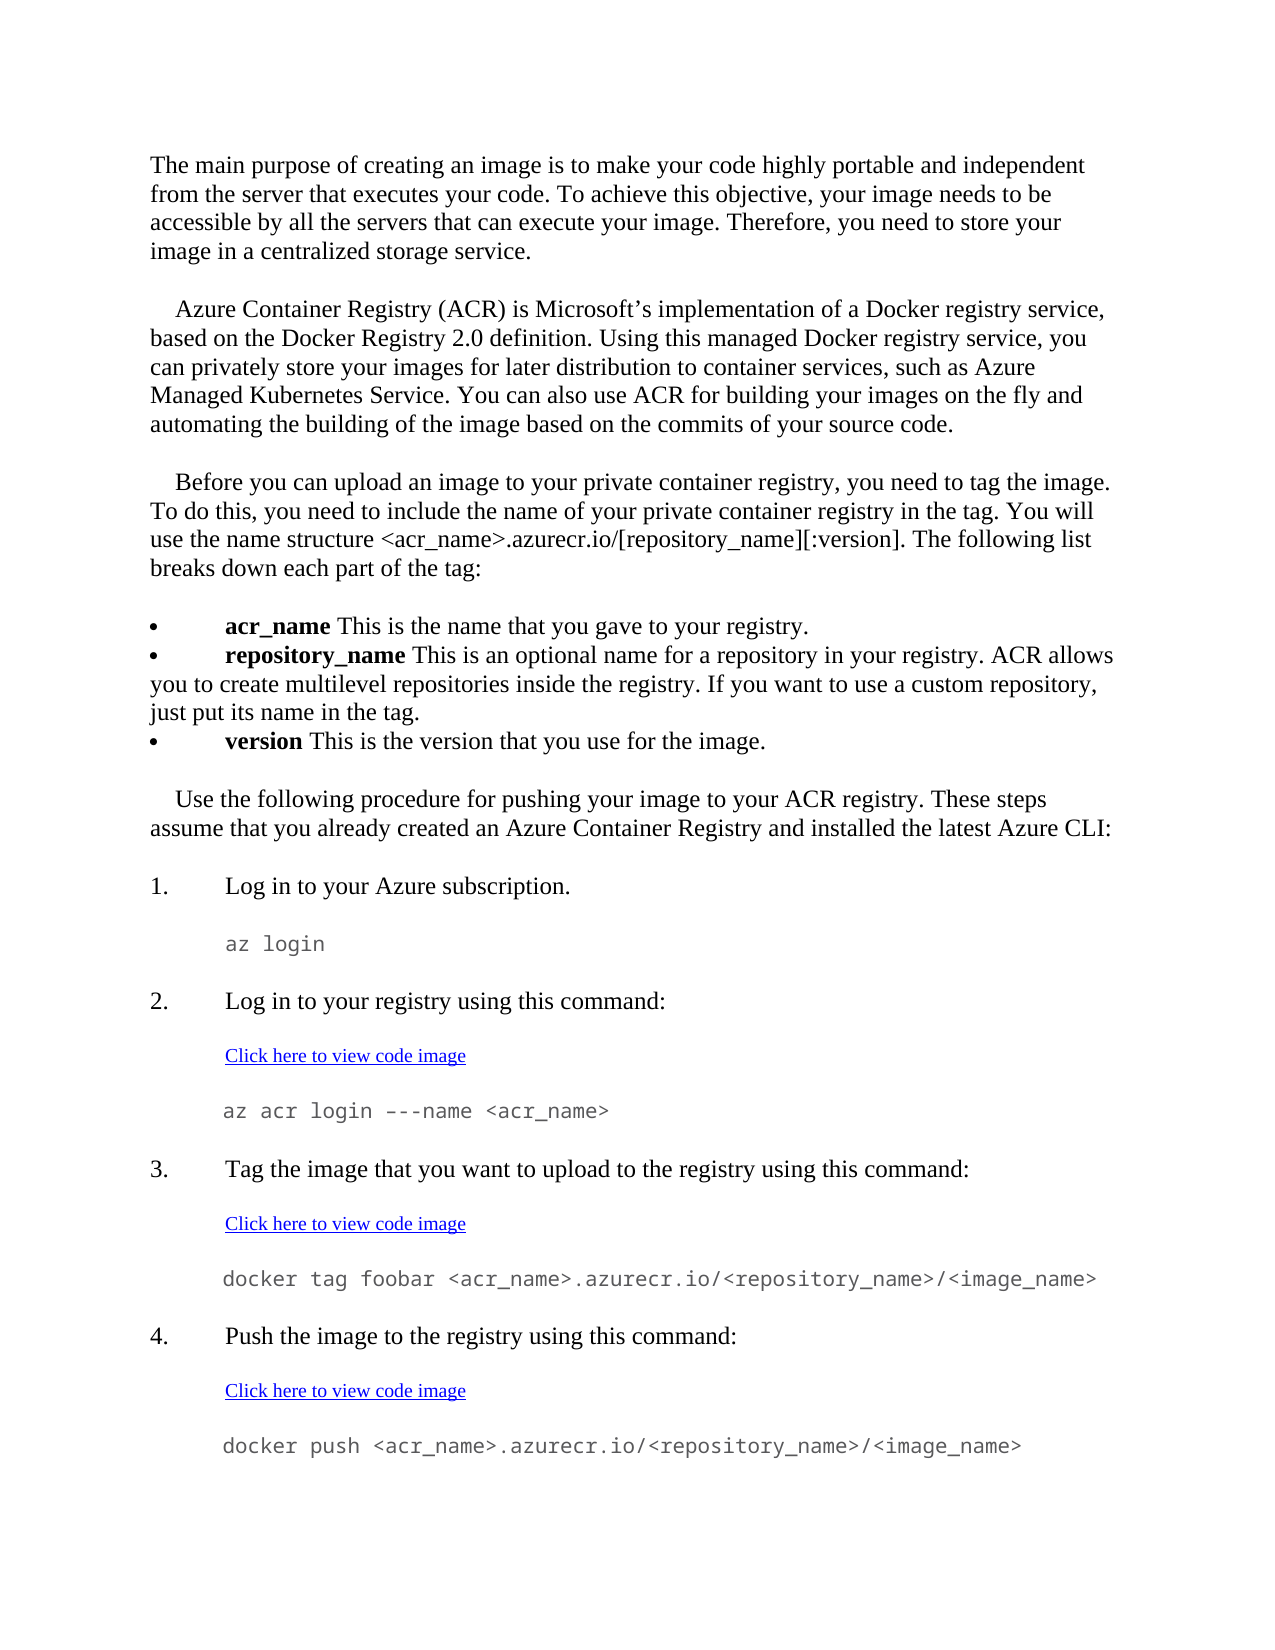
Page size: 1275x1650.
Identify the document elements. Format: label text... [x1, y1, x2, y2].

list Push the image to the registry using this command: [150, 1321, 1125, 1350]
list Log in to your registry using this command: [150, 986, 1125, 1015]
text docker tag foobar <acr_name>.azurecr.io/<repository_name>/<image_name> [222, 1264, 1125, 1292]
list repository_name This is an optional name for a repository in your registry. ACR allows you to create multilevel repositories inside the registry. If you want to use a custom repository, just put its name in the tag. [150, 640, 1125, 726]
text Use the following procedure for pushing your image to your ACR registry. These steps assume that you already created an Azure Container Registry and installed the latest Azure CLI: [150, 784, 1125, 842]
text Click here to view code image [225, 1212, 1125, 1234]
text az login [225, 929, 1125, 957]
text Azure Container Registry (ACR) is Microsoft’s implementation of a Docker registry service, based on the Docker Registry 2.0 definition. Using this managed Docker registry service, you can privately store your images for later distribution to container services, such as Azure Managed Kubernetes Service. You can also use ACR for building your images on the fly and automating the building of the image based on the commits of your source code. [150, 294, 1125, 438]
list Tag the image that you want to upload to the registry using this command: [150, 1154, 1125, 1183]
text Click here to view code image [225, 1379, 1125, 1402]
text Before you can upload an image to your private container registry, you need to tag the image. To do this, you need to include the name of your private container registry in the tag. You will use the name structure <acr_name>.azurecr.io/[repository_name][:version]. The following list breaks down each part of the tag: [150, 467, 1125, 582]
list acr_name This is the name that you gave to your registry. [150, 611, 1125, 640]
text Click here to view code image [225, 1044, 1125, 1067]
text az acr login –--name <acr_name> [222, 1096, 1125, 1125]
text The main purpose of creating an image is to make your code highly portable and independent from the server that executes your code. To achieve this objective, your image needs to be accessible by all the servers that can execute your image. Therefore, you need to store your image in a centralized storage service. [150, 150, 1125, 265]
list Log in to your Azure subscription. [150, 871, 1125, 899]
list version This is the version that you use for the image. [150, 726, 1125, 755]
text docker push <acr_name>.azurecr.io/<repository_name>/<image_name> [222, 1431, 1125, 1460]
